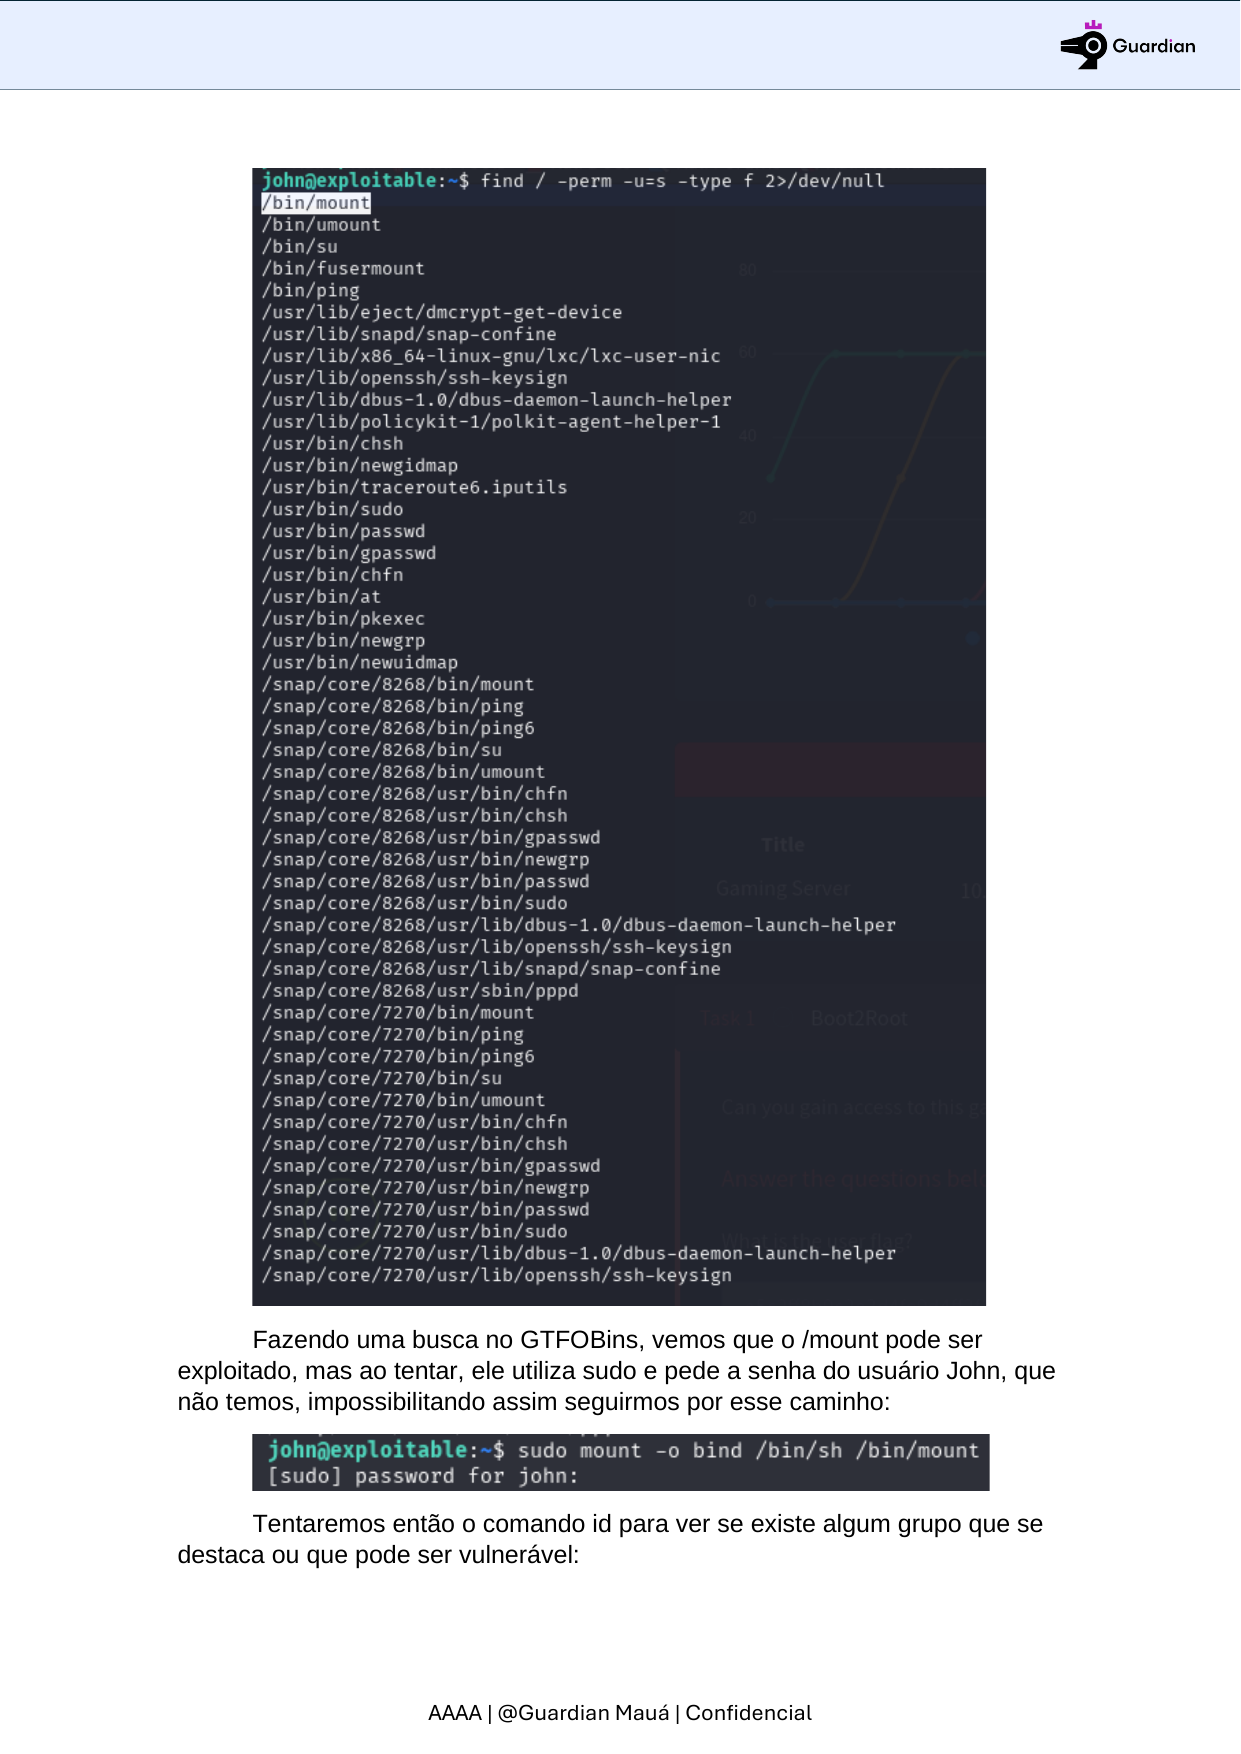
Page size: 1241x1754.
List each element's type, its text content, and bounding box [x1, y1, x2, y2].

text Tentaremos então o comando id para ver se existe algum grupo que se destaca ou que pode ser vulnerável: [177, 1509, 1063, 1569]
picture [252, 1434, 990, 1491]
text Fazendo uma busca no GTFOBins, vemos que o /mount pode ser exploitado, mas ao tentar, ele utiliza sudo e pede a senha do usuário John, que não temos, impossibilitando assim seguirmos por esse caminho: [177, 1324, 1063, 1415]
picture [0, 2, 1241, 90]
picture [252, 168, 987, 1306]
